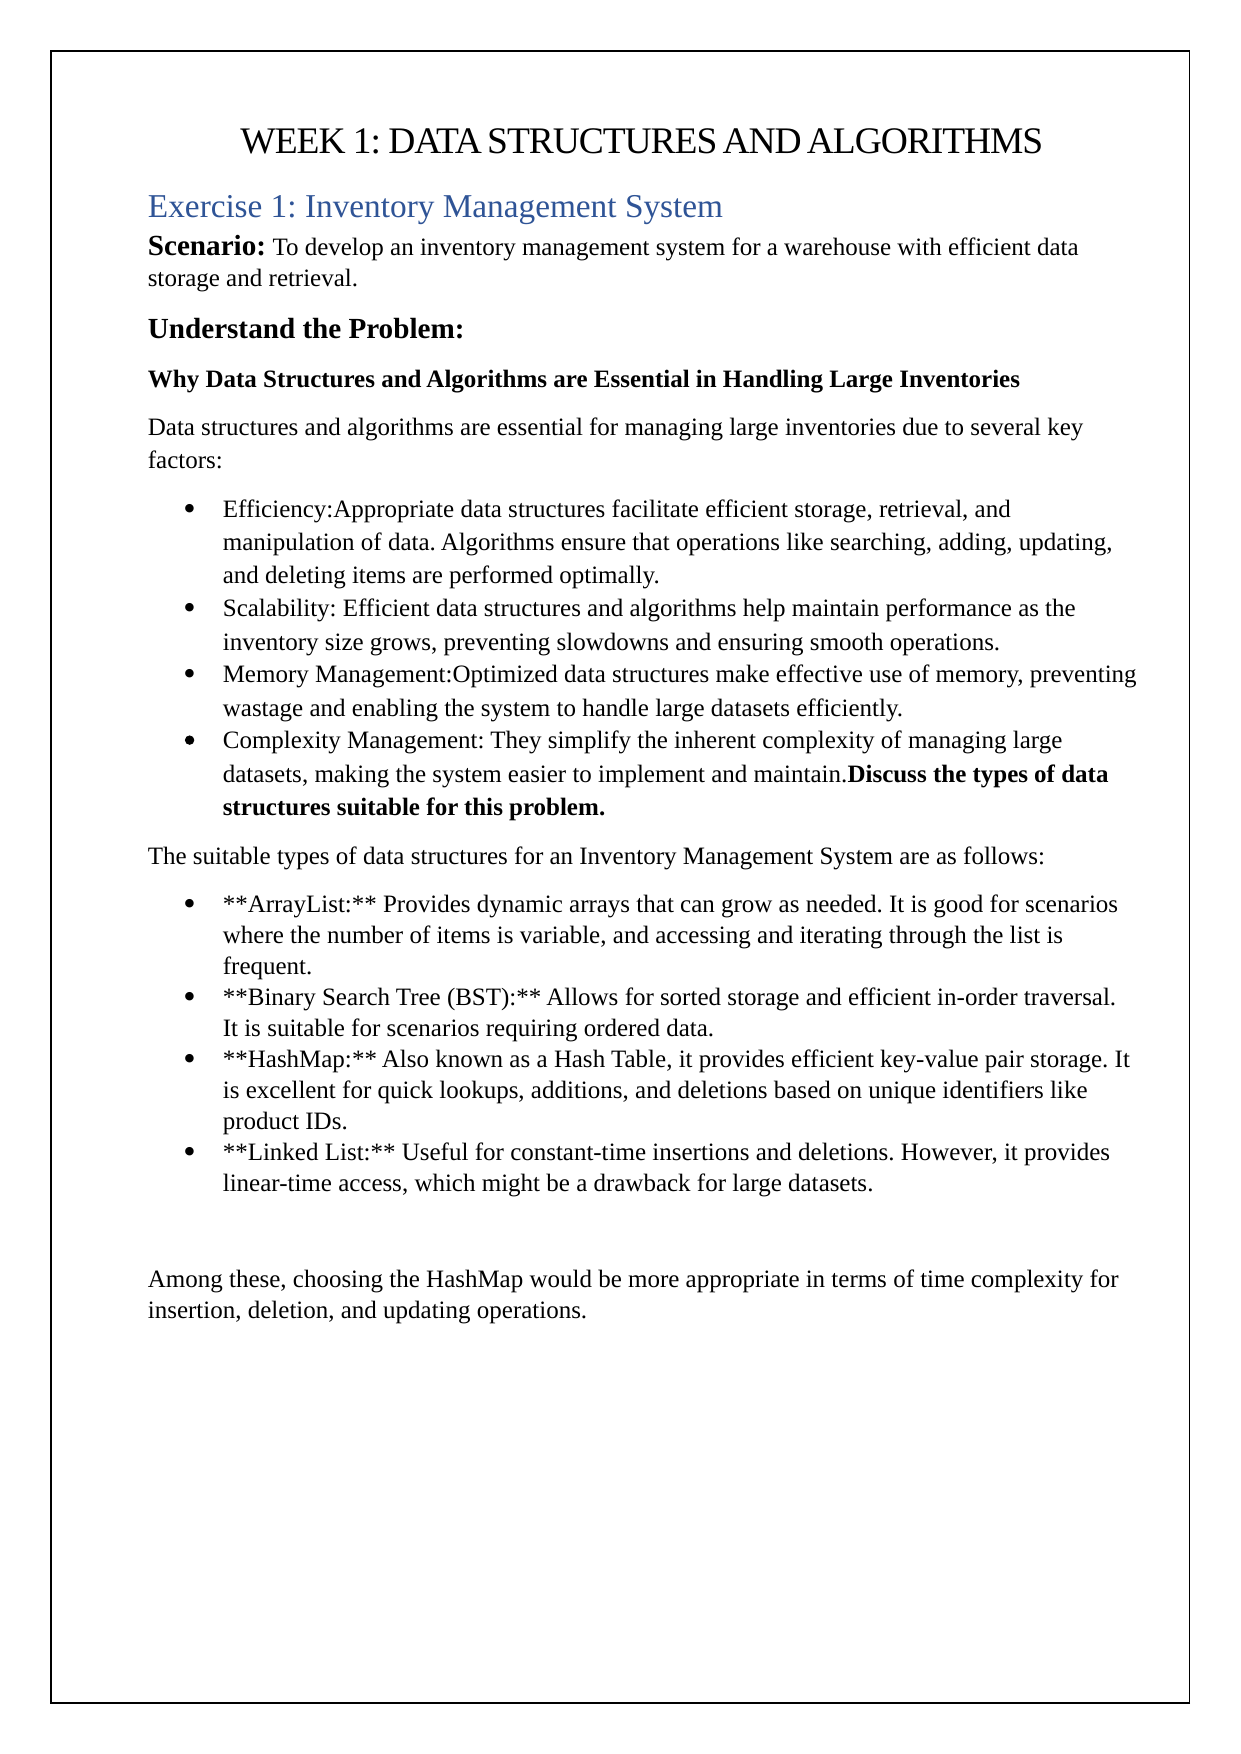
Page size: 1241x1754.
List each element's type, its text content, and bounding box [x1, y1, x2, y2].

list Efficiency:Appropriate data structures facilitate efficient storage, retrieval, and manipulation of data. Algorithms ensure that operations like searching, adding, updating, and deleting items are performed optimally. [185, 494, 1137, 589]
text Data structures and algorithms are essential for managing large inventories due to several key factors: [148, 412, 1137, 473]
list **Linked List:** Useful for constant-time insertions and deletions. However, it provides linear-time access, which might be a drawback for large datasets. [185, 1137, 1137, 1197]
text The suitable types of data structures for an Inventory Management System are as follows: [148, 841, 1137, 870]
list Scalability: Efficient data structures and algorithms help maintain performance as the inventory size grows, preventing slowdowns and ensuring smooth operations. [185, 593, 1137, 655]
list **HashMap:** Also known as a Hash Table, it provides efficient key-value pair storage. It is excellent for quick lookups, additions, and deletions based on unique identifiers like product IDs. [185, 1044, 1137, 1135]
list **ArrayList:** Provides dynamic arrays that can grow as needed. It is good for scenarios where the number of items is variable, and accessing and iterating through the list is frequent. [185, 889, 1137, 980]
list Memory Management:Optimized data structures make effective use of memory, preventing wastage and enabling the system to handle large datasets efficiently. [185, 659, 1137, 721]
list **Binary Search Tree (BST):** Allows for sorted storage and efficient in-order traversal. It is suitable for scenarios requiring ordered data. [185, 982, 1137, 1042]
text Scenario: To develop an inventory management system for a warehouse with efficient data storage and retrieval. [148, 228, 1137, 292]
text Why Data Structures and Algorithms are Essential in Handling Large Inventories [148, 364, 1137, 393]
subtitle Exercise 1: Inventory Management System [148, 186, 1137, 225]
title WEEK 1: DATA STRUCTURES AND ALGORITHMS [148, 118, 1137, 161]
text Understand the Problem: [148, 311, 1137, 345]
list Complexity Management: They simplify the inherent complexity of managing large datasets, making the system easier to implement and maintain.Discuss the types of data structures suitable for this problem. [185, 726, 1137, 820]
text Among these, choosing the HashMap would be more appropriate in terms of time complexity for insertion, deletion, and updating operations. [148, 1264, 1137, 1324]
